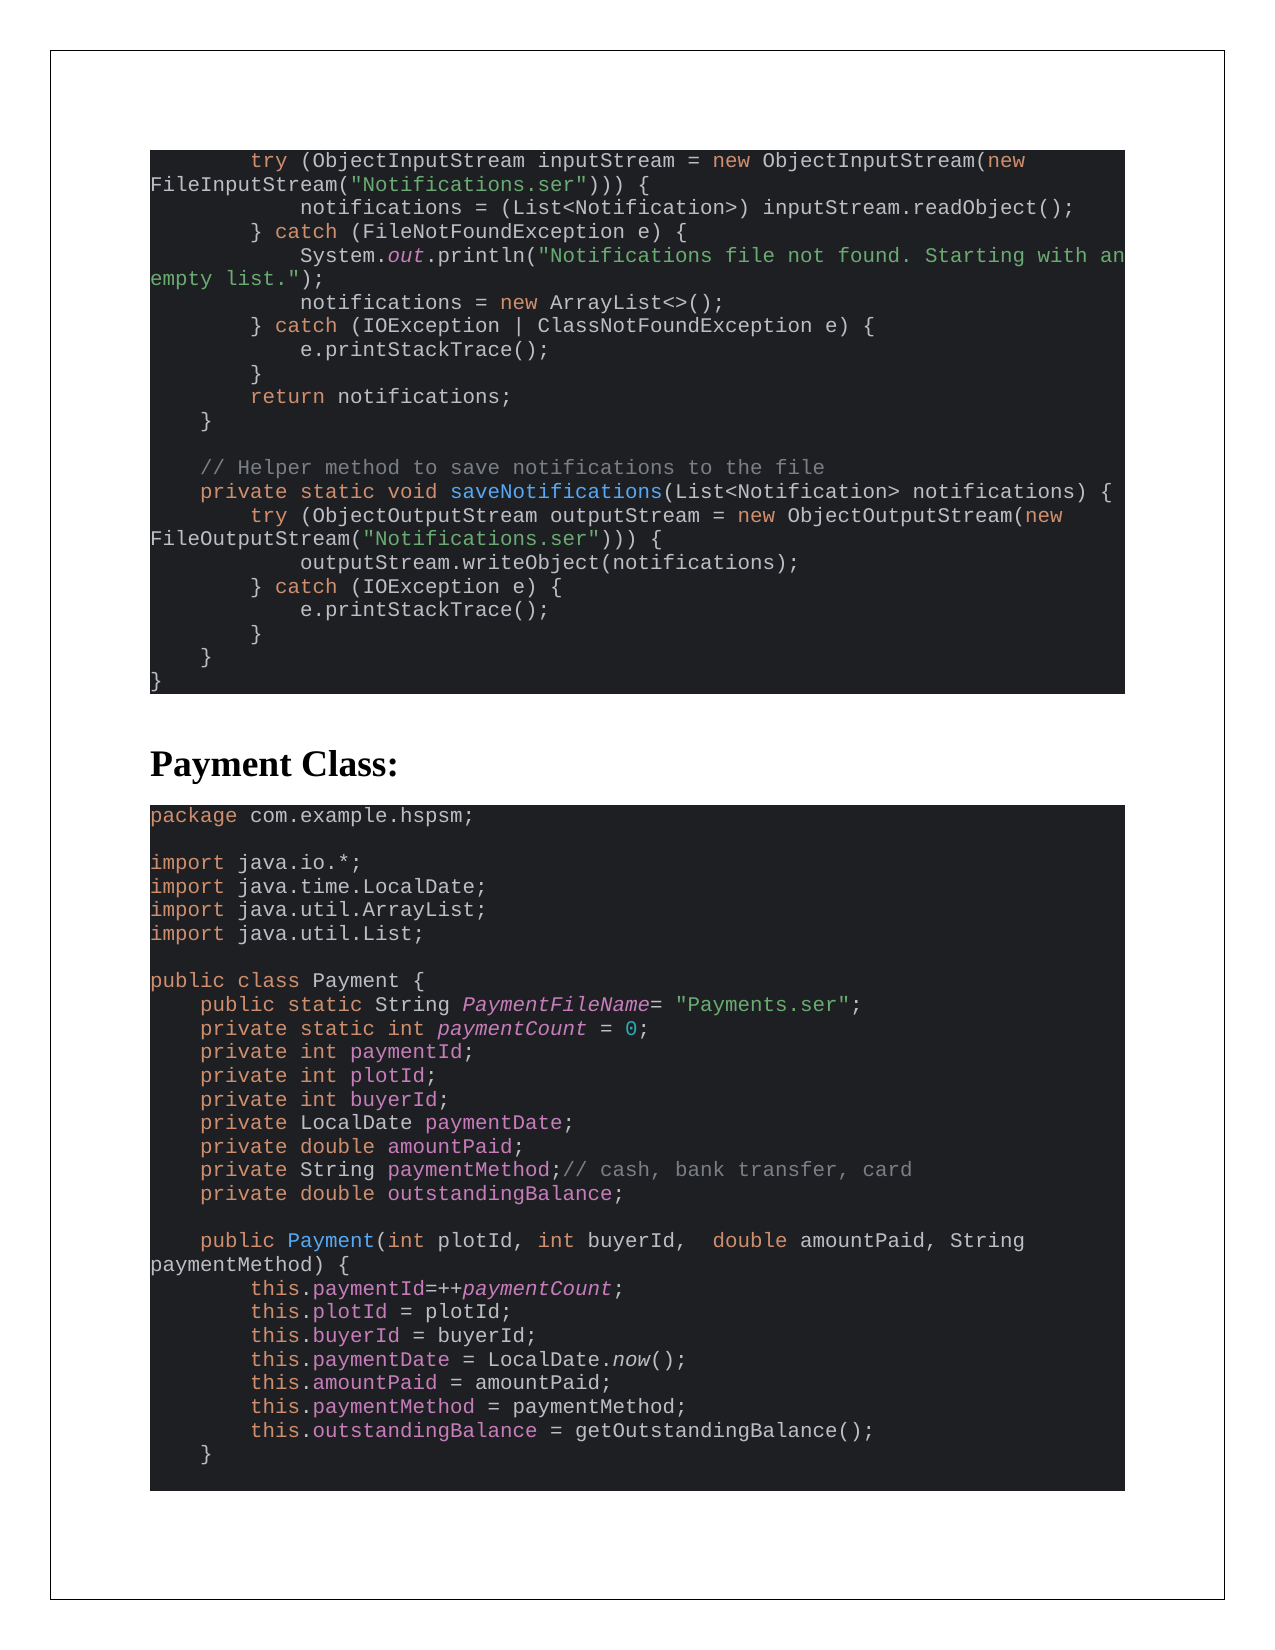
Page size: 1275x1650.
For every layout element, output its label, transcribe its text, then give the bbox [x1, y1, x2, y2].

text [150, 805, 1125, 1491]
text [150, 150, 1125, 694]
text Payment Class: [150, 742, 1125, 785]
